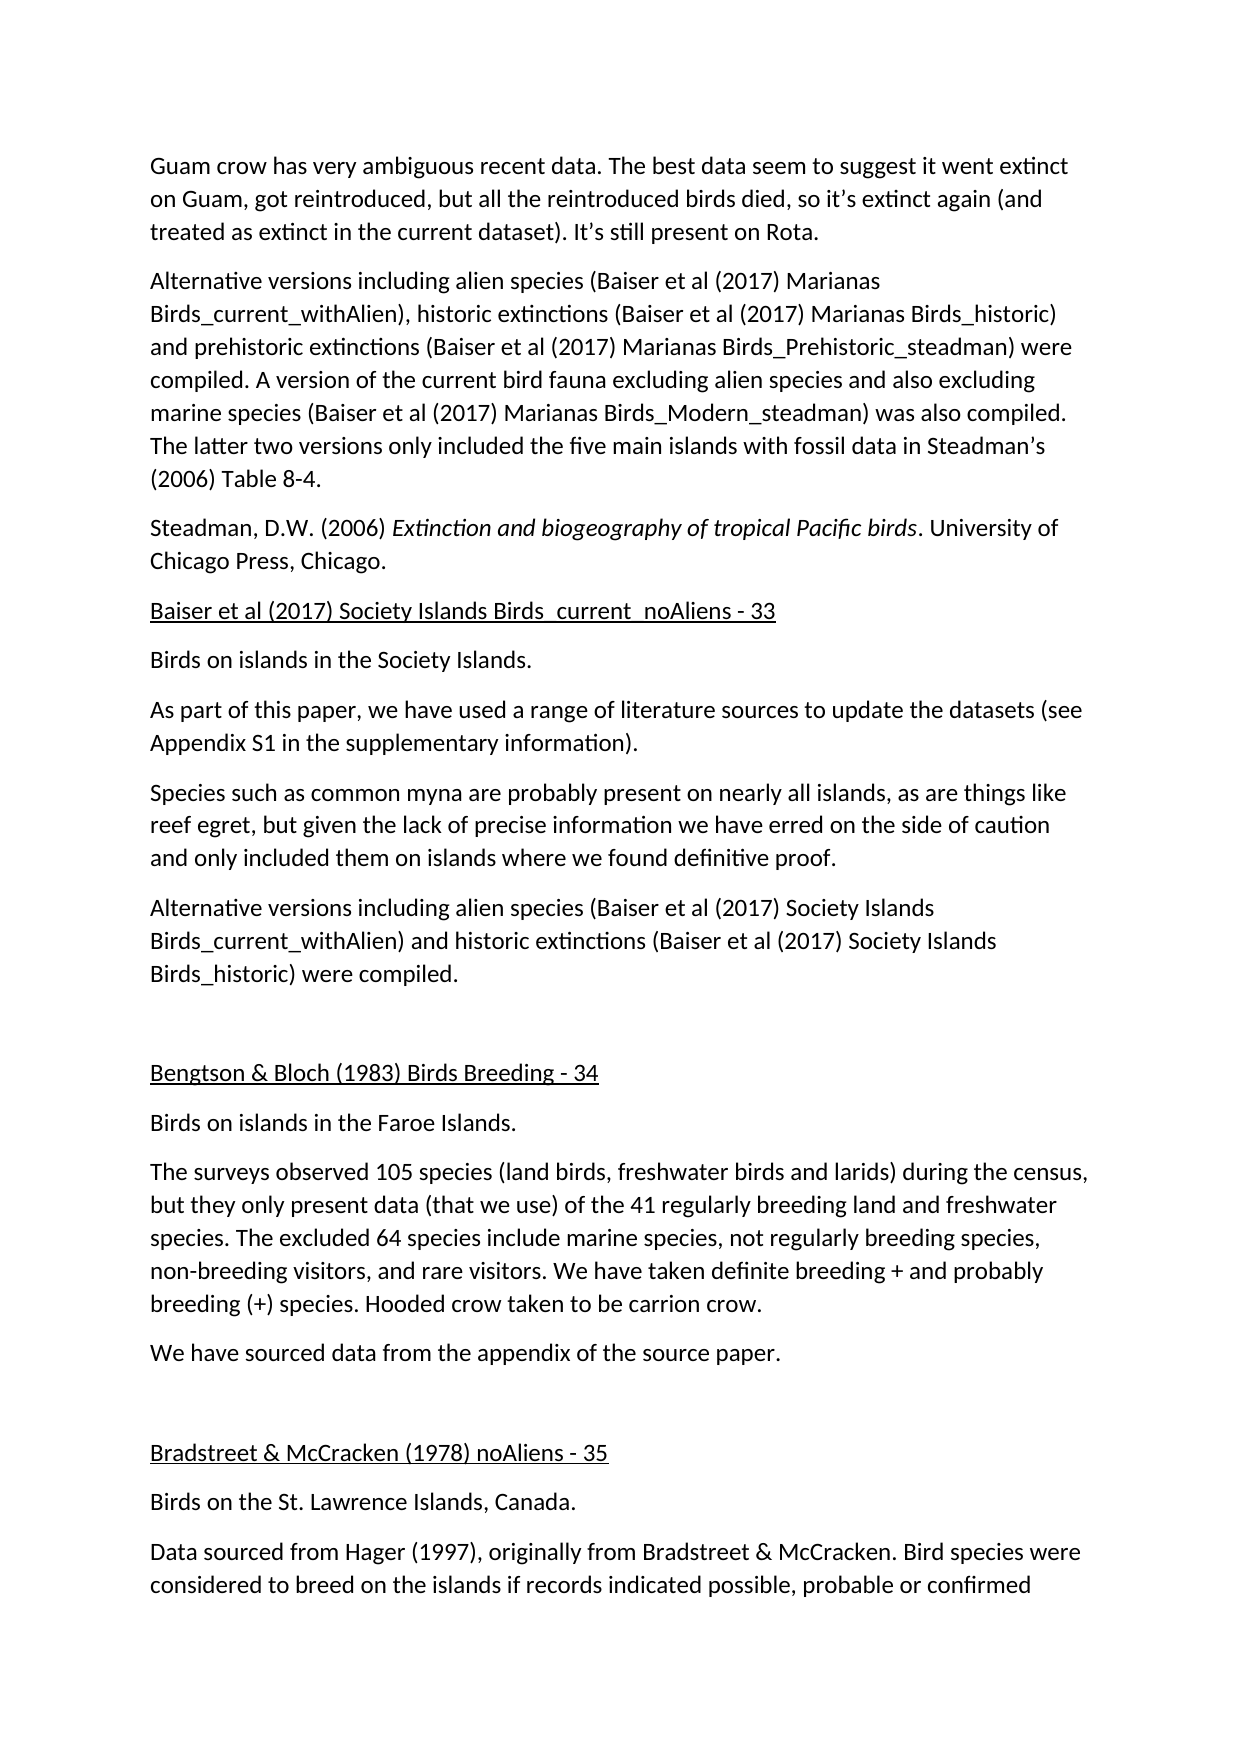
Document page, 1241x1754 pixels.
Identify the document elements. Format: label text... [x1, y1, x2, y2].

text Species such as common myna are probably present on nearly all islands, as are things like reef egret, but given the lack of precise information we have erred on the side of caution and only included them on islands where we found definitive proof. [150, 777, 1090, 873]
subtitle Bengtson & Bloch (1983) Birds Breeding - 34 [150, 1057, 1090, 1088]
text As part of this paper, we have used a range of literature sources to update the datasets (see Appendix S1 in the supplementary information). [150, 694, 1090, 758]
text Birds on islands in the Faroe Islands. [150, 1107, 1090, 1137]
subtitle Baiser et al (2017) Society Islands Birds_current_noAliens - 33 [150, 595, 1090, 626]
text Guam crow has very ambiguous recent data. The best data seem to suggest it went extinct on Guam, got reintroduced, but all the reintroduced birds died, so it’s extinct again (and treated as extinct in the current dataset). It’s still present on Rota. [150, 150, 1090, 246]
text We have sourced data from the appendix of the source paper. [150, 1337, 1090, 1368]
subtitle Bradstreet & McCracken (1978) noAliens - 35 [150, 1437, 1090, 1467]
text Birds on islands in the Society Islands. [150, 644, 1090, 675]
text Birds on the St. Lawrence Islands, Canada. [150, 1486, 1090, 1517]
text Alternative versions including alien species (Baiser et al (2017) Society Islands Birds_current_withAlien) and historic extinctions (Baiser et al (2017) Society Islands Birds_historic) were compiled. [150, 892, 1090, 988]
text Alternative versions including alien species (Baiser et al (2017) Marianas Birds_current_withAlien), historic extinctions (Baiser et al (2017) Marianas Birds_historic) and prehistoric extinctions (Baiser et al (2017) Marianas Birds_Prehistoric_steadman) were compiled. A version of the current bird fauna excluding alien species and also excluding marine species (Baiser et al (2017) Marianas Birds_Modern_steadman) was also compiled. The latter two versions only included the five main islands with fossil data in Steadman’s (2006) Table 8-4. [150, 265, 1090, 493]
text The surveys observed 105 species (land birds, freshwater birds and larids) during the census, but they only present data (that we use) of the 41 regularly breeding land and freshwater species. The excluded 64 species include marine species, not regularly breeding species, non-breeding visitors, and rare visitors. We have taken definite breeding + and probably breeding (+) species. Hooded crow taken to be carrion crow. [150, 1156, 1090, 1318]
text Steadman, D.W. (2006) Extinction and biogeography of tropical Pacific birds. University of Chicago Press, Chicago. [150, 512, 1090, 576]
